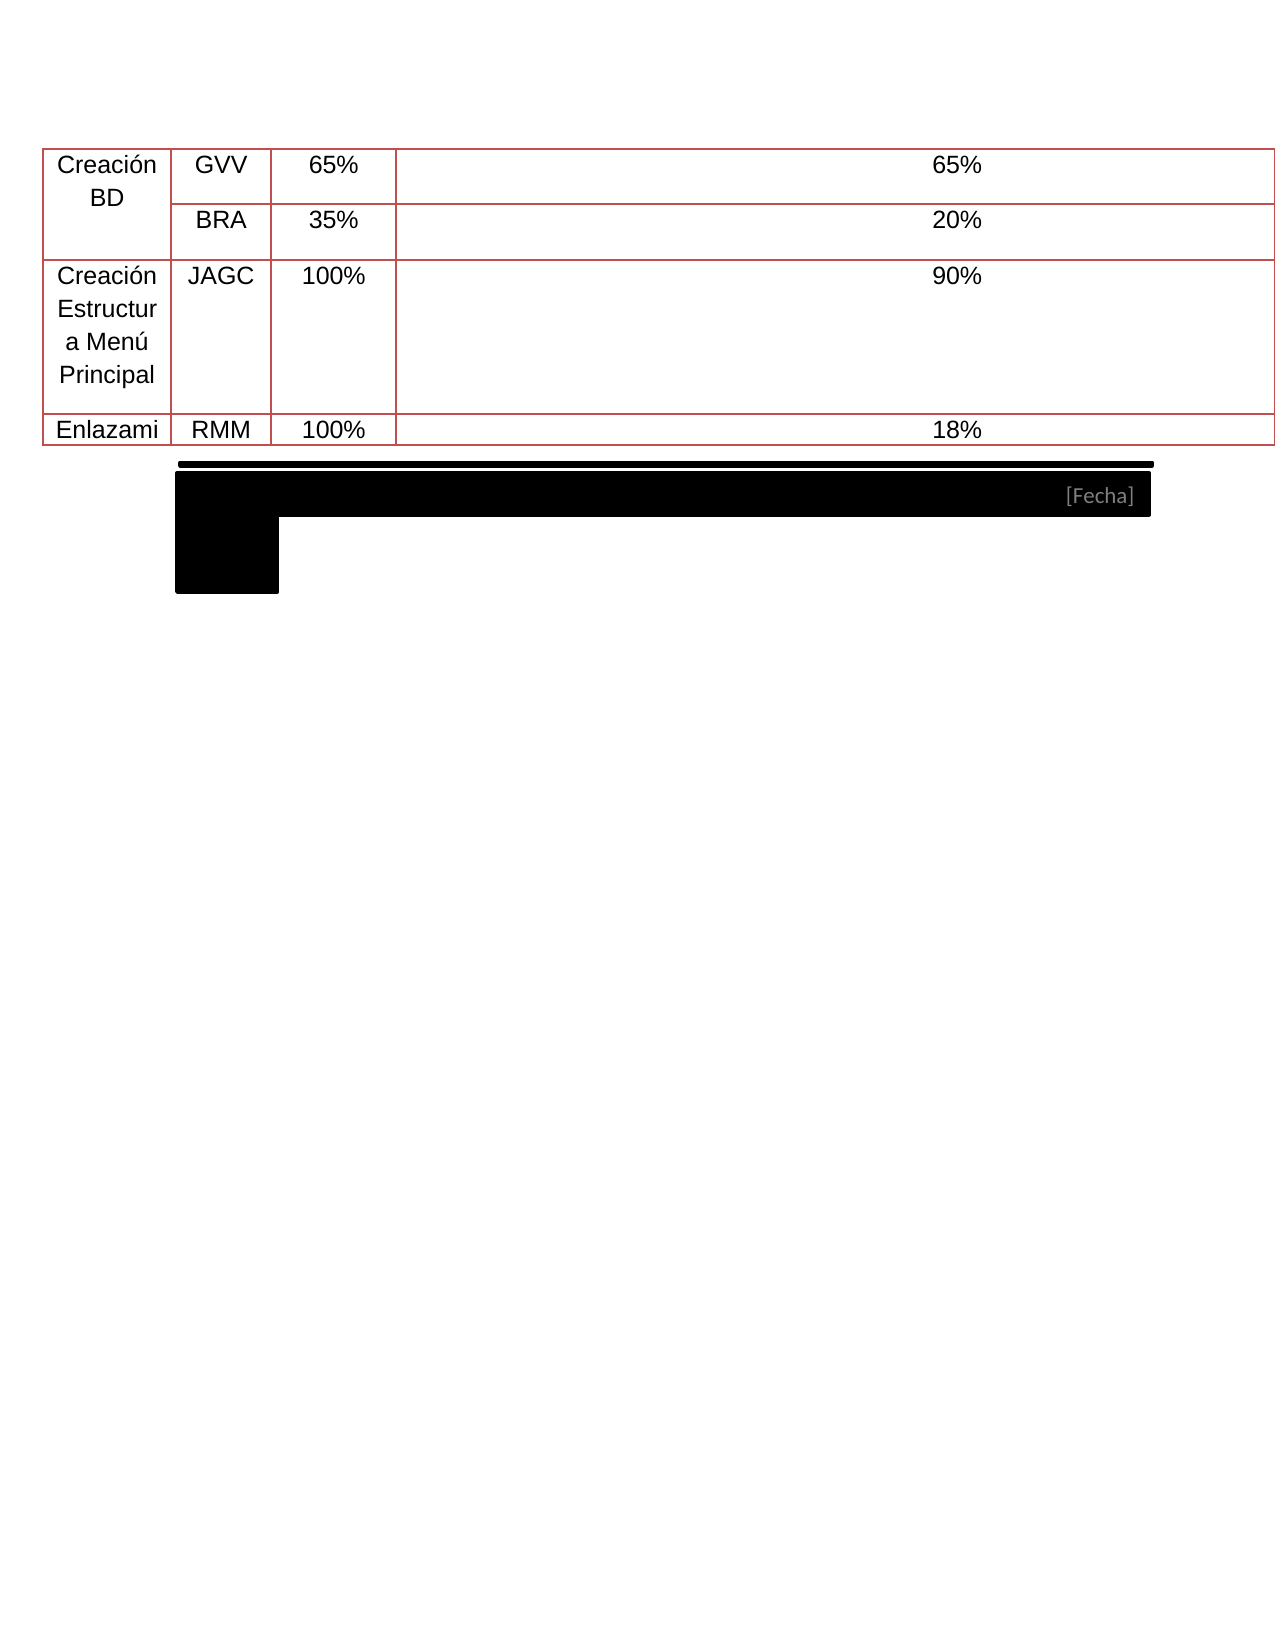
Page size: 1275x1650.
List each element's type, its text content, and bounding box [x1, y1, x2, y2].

table_cell 100% [272, 261, 395, 413]
table_cell RMM [172, 415, 270, 444]
table_cell 35% [272, 205, 395, 259]
table_cell 90% [397, 261, 1274, 413]
table_cell 20% [397, 205, 1274, 259]
table_cell Creación BD [44, 150, 170, 259]
table_cell 65% [272, 150, 395, 203]
table_cell JAGC [172, 261, 270, 413]
table_cell Creación Estructura Menú Principal [44, 261, 170, 413]
table_cell 65% [397, 150, 1274, 203]
table_cell GVV [172, 150, 270, 203]
table_cell 100% [272, 415, 395, 444]
table_cell 18% [397, 415, 1274, 444]
table_cell Enlazamiento de C a la BD [44, 415, 170, 444]
table_cell BRA [172, 205, 270, 259]
